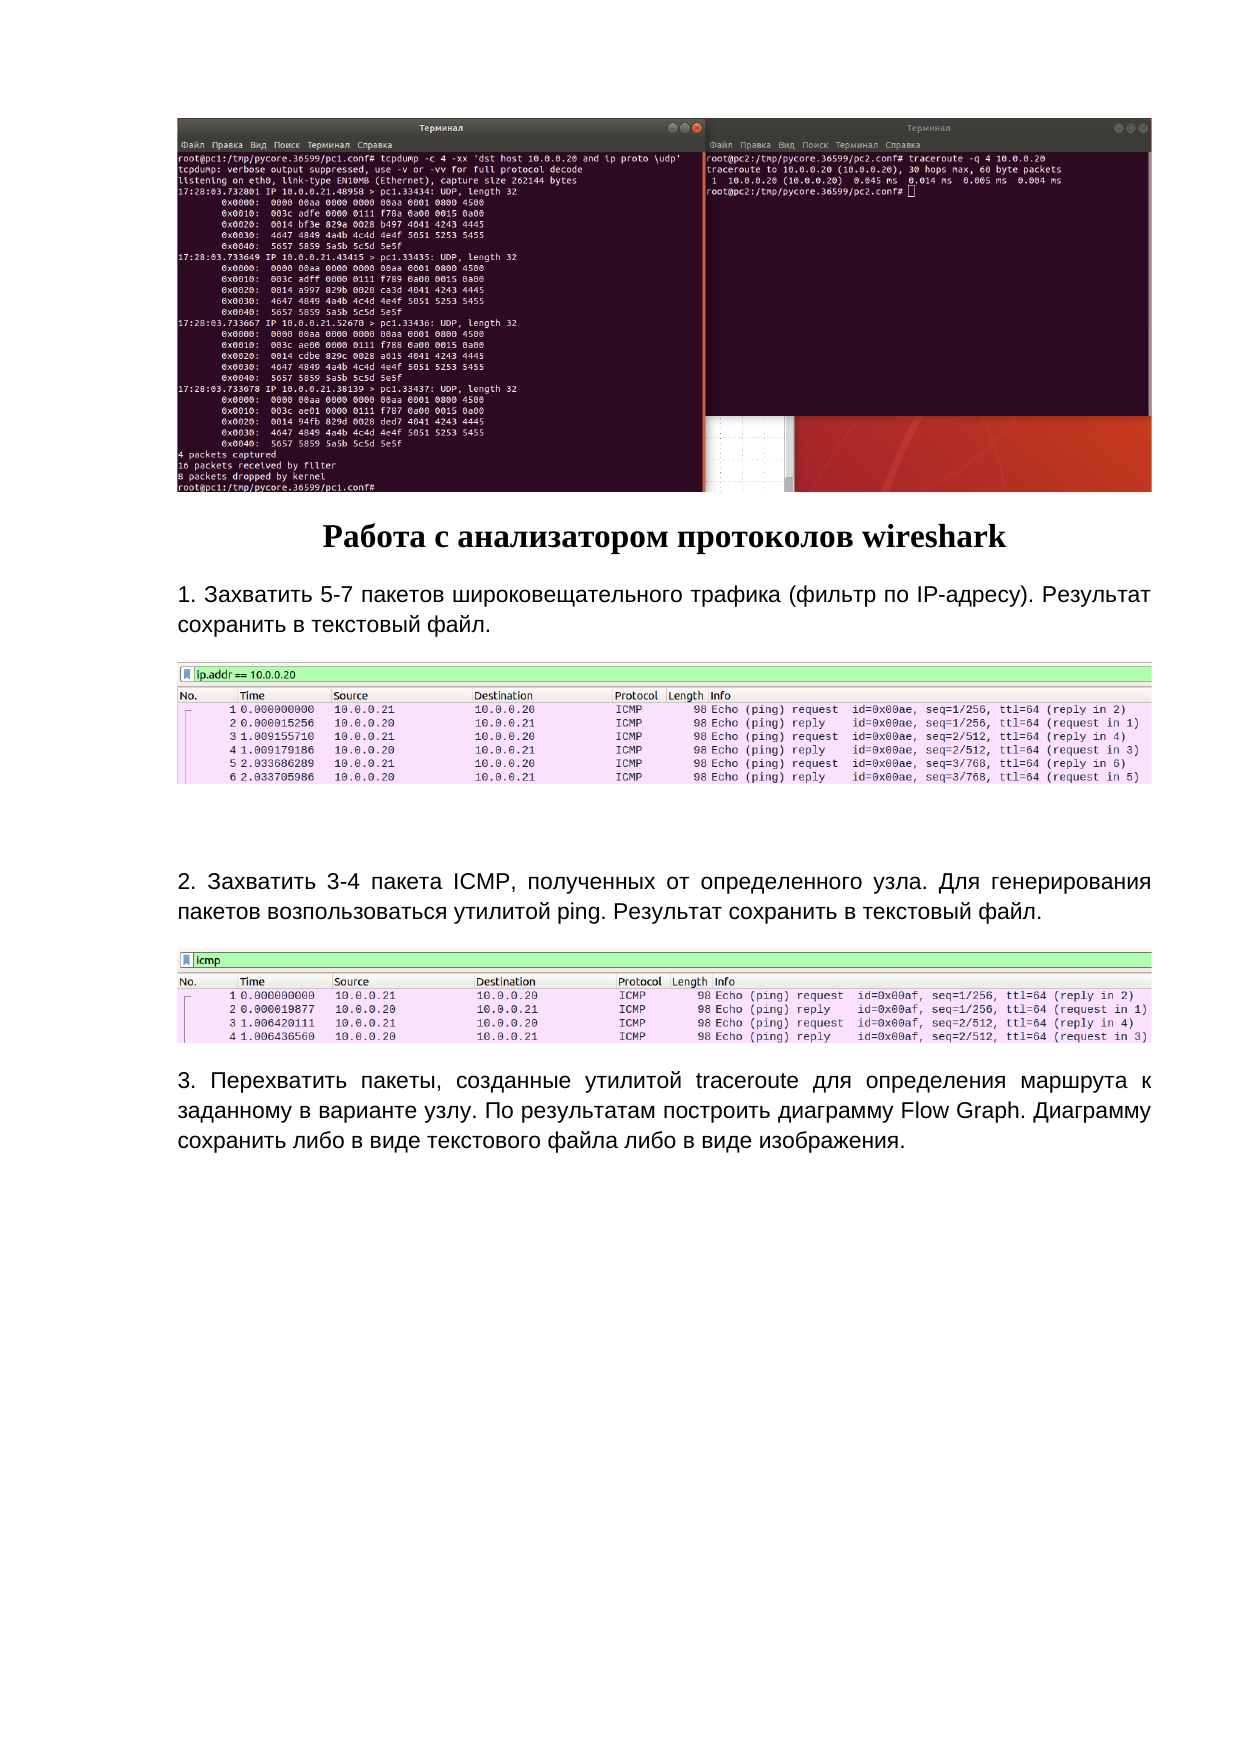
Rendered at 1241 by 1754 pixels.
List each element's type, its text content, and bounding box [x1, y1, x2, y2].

picture [177, 662, 1152, 784]
text 3. Перехватить пакеты, созданные утилитой traceroute для определения маршрута к заданному в варианте узлу. По результатам построить диаграмму Flow Graph. Диаграмму сохранить либо в виде текстового файла либо в виде изображения. [177, 1067, 1152, 1154]
text 1. Захватить 5-7 пакетов широковещательного трафика (фильтр по IP-адресу). Результат сохранить в текстовый файл. [177, 581, 1152, 637]
picture [177, 118, 1152, 492]
text 2. Захватить 3-4 пакета ICMP, полученных от определенного узла. Для генерирования пакетов возпользоваться утилитой ping. Результат сохранить в текстовый файл. [177, 868, 1152, 924]
picture [177, 948, 1152, 1043]
text Работа с анализатором протоколов wireshark [177, 516, 1152, 554]
